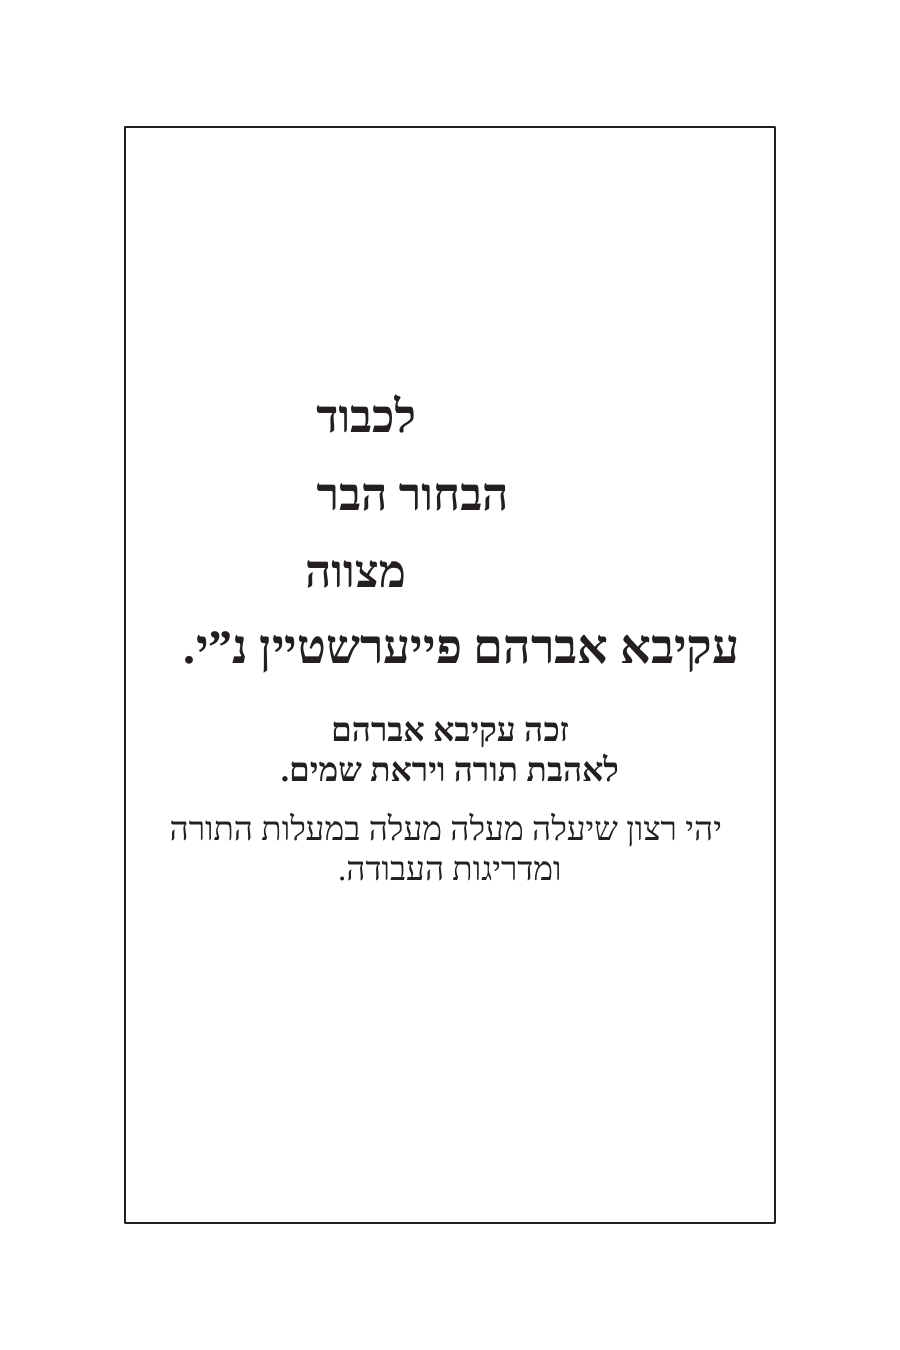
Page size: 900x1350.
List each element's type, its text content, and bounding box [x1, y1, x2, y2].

text ומדריגות העבודה. [163, 849, 737, 887]
subtitle זכה עקיבא אברהם [163, 710, 737, 748]
text יהי רצון שיעלה מעלה מעלה במעלות התורה [155, 809, 737, 847]
text עקיבא אברהם פייערשטיין נ”י. [184, 623, 787, 674]
text לאהבת תורה ויראת שמים. [163, 750, 737, 788]
text לכבוד הבחור הבר מצווה [305, 389, 597, 598]
